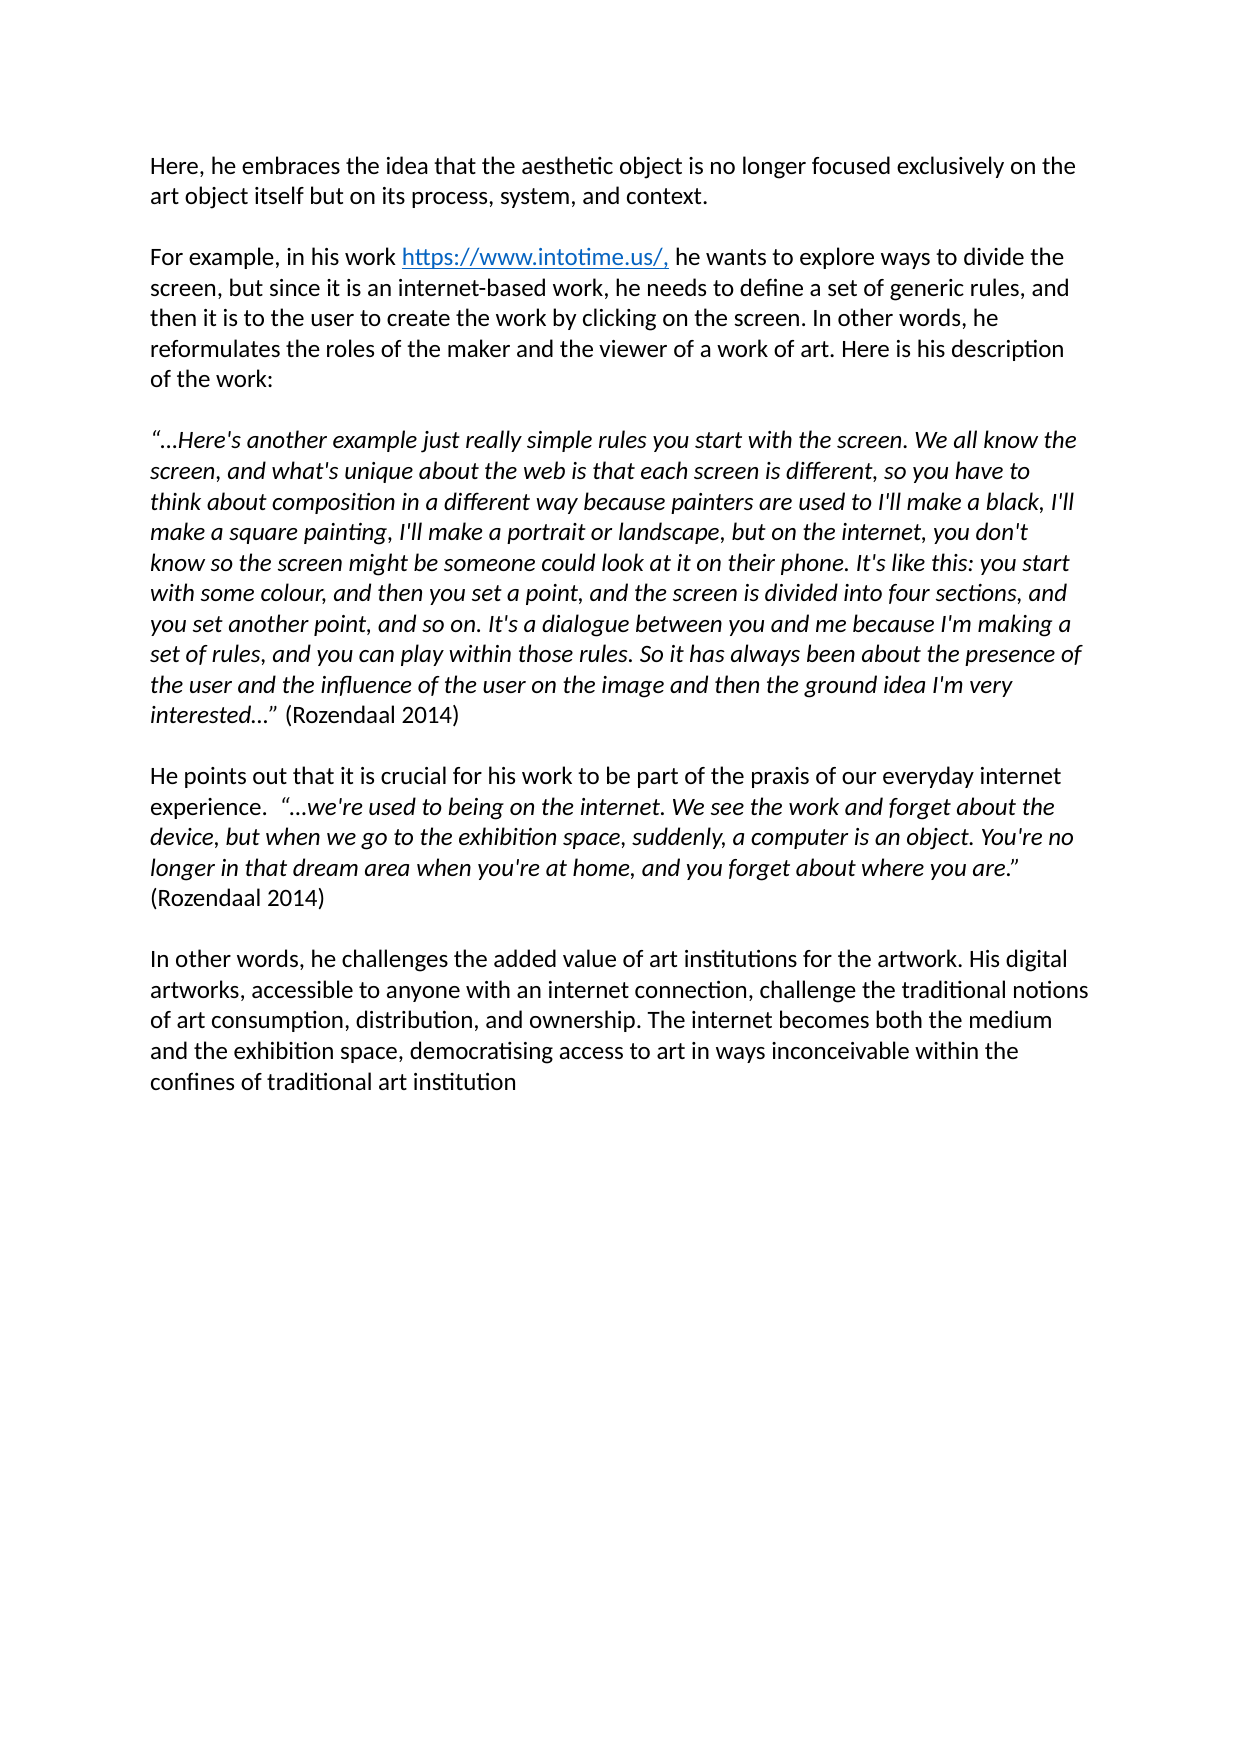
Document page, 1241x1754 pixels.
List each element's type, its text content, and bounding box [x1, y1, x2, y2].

text “…Here's another example just really simple rules you start with the screen. We all know the screen, and what's unique about the web is that each screen is different, so you have to think about composition in a different way because painters are used to I'll make a black, I'll make a square painting, I'll make a portrait or landscape, but on the internet, you don't know so the screen might be someone could look at it on their phone. It's like this: you start with some colour, and then you set a point, and the screen is divided into four sections, and you set another point, and so on. It's a dialogue between you and me because I'm making a set of rules, and you can play within those rules. So it has always been about the presence of the user and the influence of the user on the image and then the ground idea I'm very interested…” [150, 425, 1090, 730]
text For example, in his work https://www.intotime.us/, he wants to explore ways to divide the screen, but since it is an internet-based work, he needs to define a set of generic rules, and then it is to the user to create the work by clicking on the screen. In other words, he reformulates the roles of the maker and the viewer of a work of art. Here is his description of the work: [150, 242, 1090, 394]
text Here, he embraces the idea that the aesthetic object is no longer focused exclusively on the art object itself but on its process, system, and context. [150, 150, 1090, 211]
text He points out that it is crucial for his work to be part of the praxis of our everyday internet experience. “…we're used to being on the internet. We see the work and forget about the device, but when we go to the exhibition space, suddenly, a computer is an object. You're no longer in that dream area when you're at home, and you forget about where you are.” [150, 760, 1090, 913]
text In other words, he challenges the added value of art institutions for the artwork. His digital artworks, accessible to anyone with an internet connection, challenge the traditional notions of art consumption, distribution, and ownership. The internet becomes both the medium and the exhibition space, democratising access to art in ways inconceivable within the confines of traditional art institution [150, 943, 1090, 1096]
